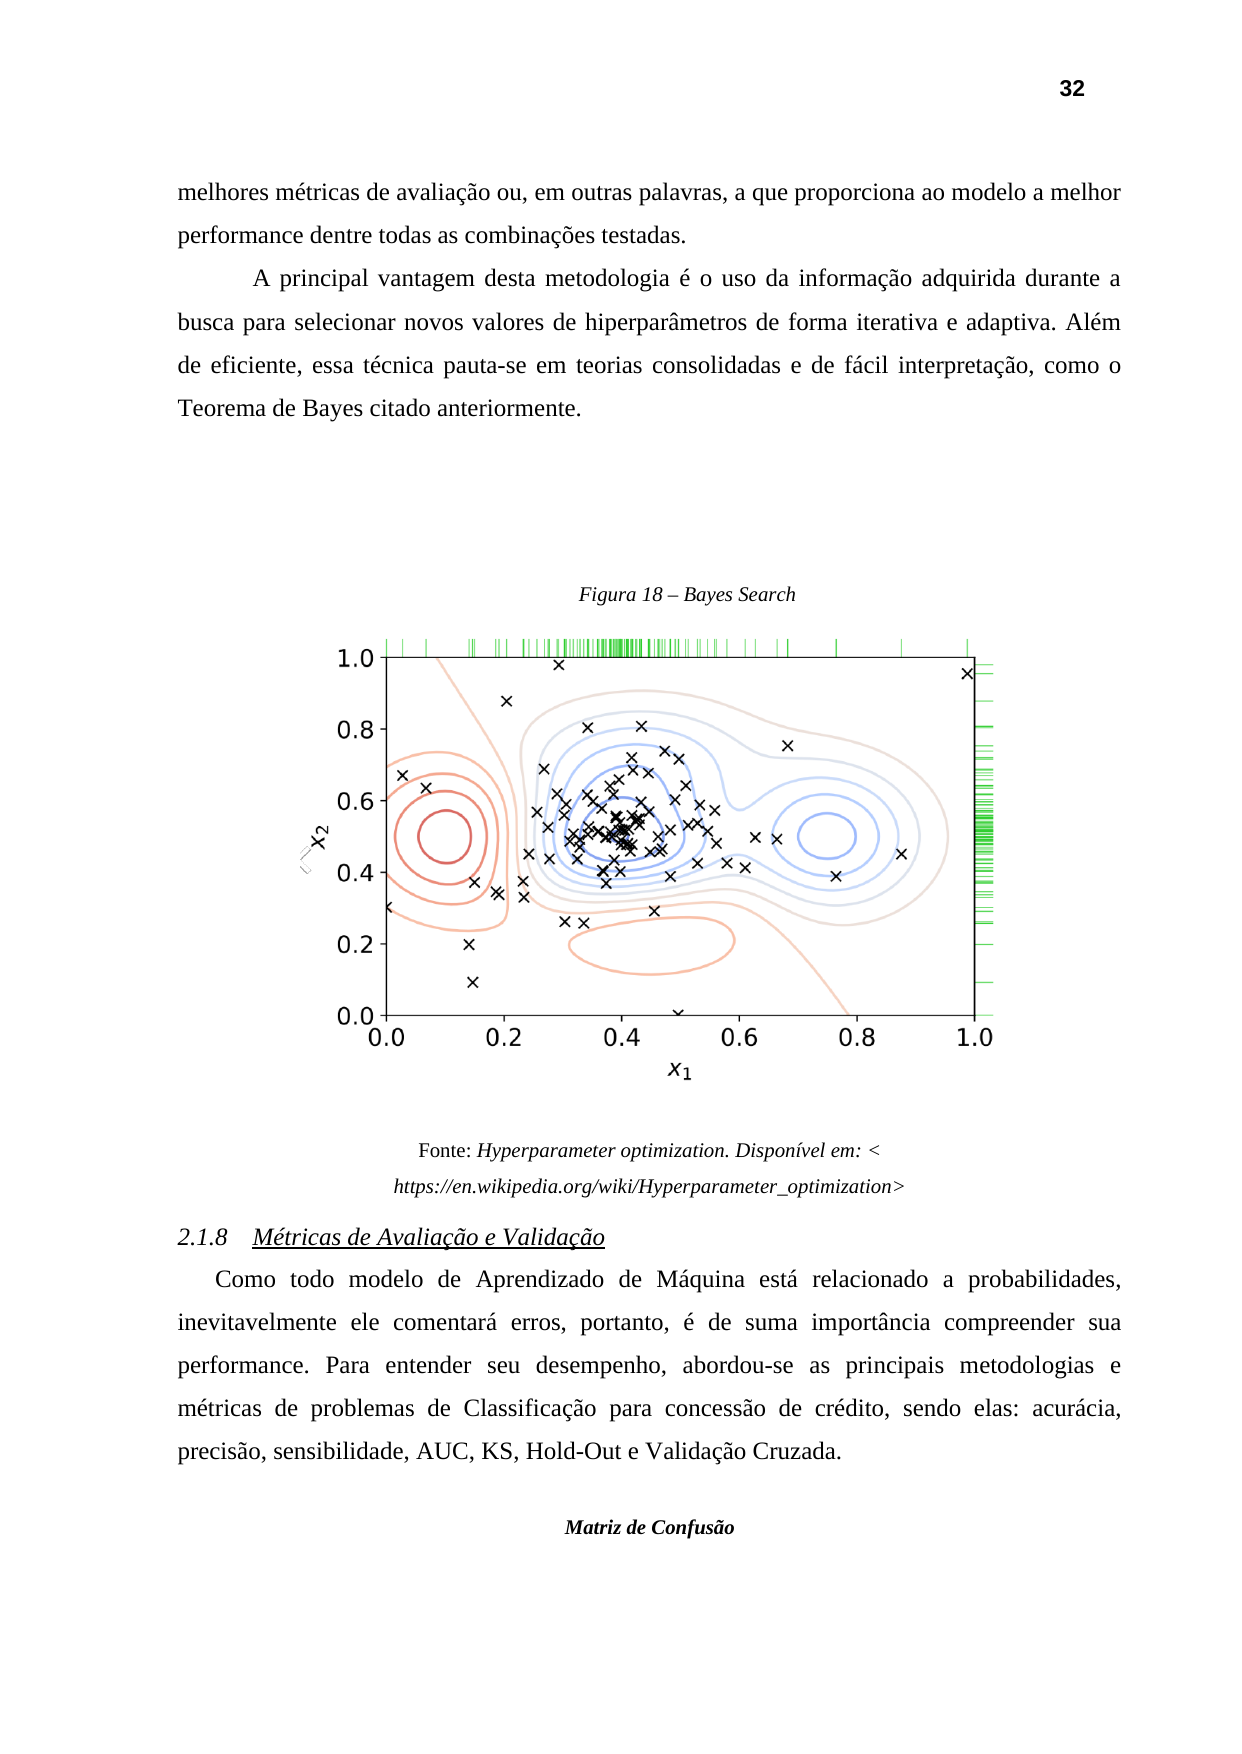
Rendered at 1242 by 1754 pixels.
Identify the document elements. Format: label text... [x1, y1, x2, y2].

text Figura 18 – Bayes Search [177, 582, 1122, 606]
text A principal vantagem desta metodologia é o uso da informação adquirida durante a busca para selecionar novos valores de hiperparâmetros de forma iterativa e adaptiva. Além de eficiente, essa técnica pauta-se em teorias consolidadas e de fácil interpretação, como o Teorema de Bayes citado anteriormente. [177, 263, 1122, 422]
list Métricas de Avaliação e Validação [177, 1222, 1122, 1251]
text Matriz de Confusão [177, 1515, 1122, 1539]
text Como todo modelo de Aprendizado de Máquina está relacionado a probabilidades, inevitavelmente ele comentará erros, portanto, é de suma importância compreender sua performance. Para entender seu desempenho, abordou-se as principais metodologias e métricas de problemas de Classificação para concessão de crédito, sendo elas: acurácia, precisão, sensibilidade, AUC, KS, Hold-Out e Validação Cruzada. [177, 1264, 1122, 1465]
picture [300, 636, 998, 1085]
text Fonte: Hyperparameter optimization. Disponível em: < https://en.wikipedia.org/wiki/Hyperparameter_optimization> [177, 1138, 1122, 1198]
